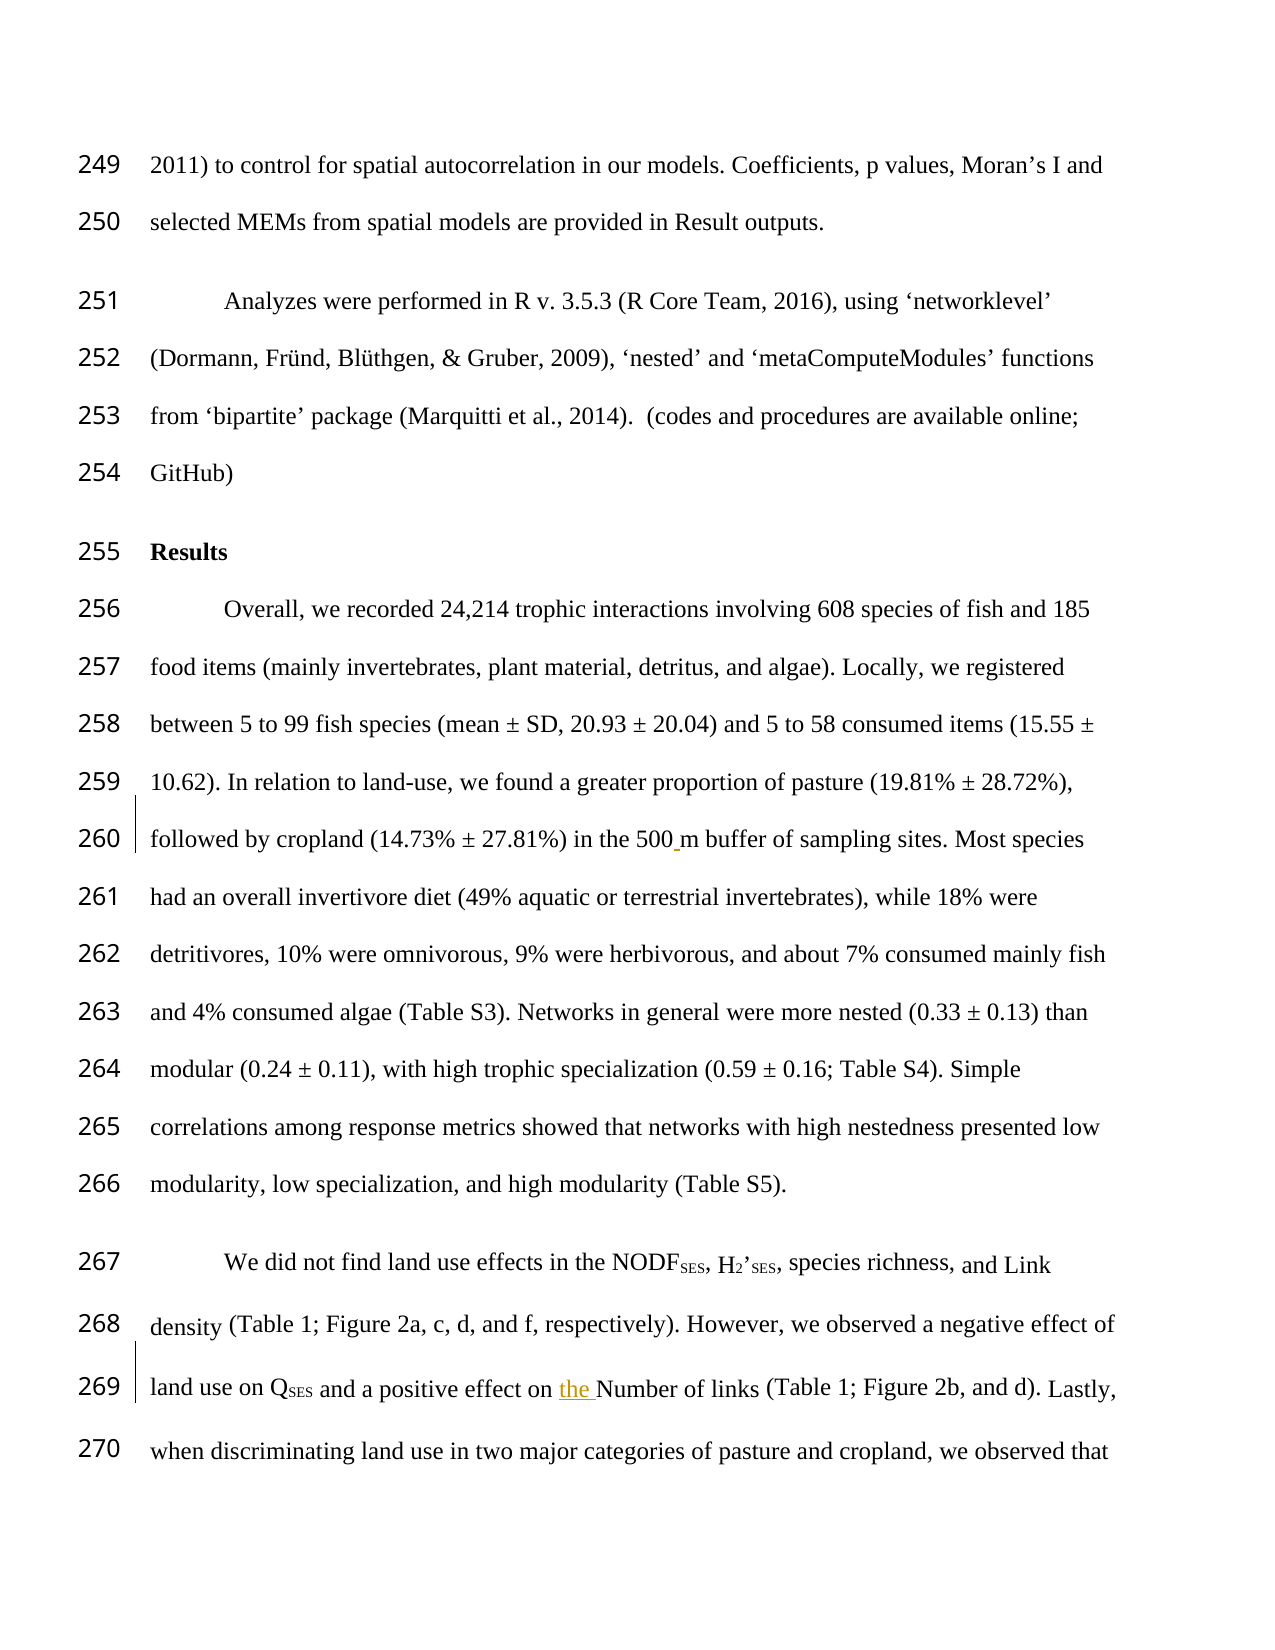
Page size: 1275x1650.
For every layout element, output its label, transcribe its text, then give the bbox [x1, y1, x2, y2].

text Results [150, 537, 1125, 565]
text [150, 150, 1125, 236]
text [150, 1247, 1125, 1465]
text Overall, we recorded 24,214 trophic interactions involving 608 species of fish and 185 food items (mainly invertebrates, plant material, detritus, and algae). Locally, we registered between 5 to 99 fish species (mean ± SD, 20.93 ± 20.04) and 5 to 58 consumed items (15.55 ± 10.62). In relation to land-use, we found a greater proportion of pasture (19.81% ± 28.72%), followed by cropland (14.73% ± 27.81%) in the 500m buffer of sampling sites. Most species had an overall invertivore diet (49% aquatic or terrestrial invertebrates), while 18% were detritivores, 10% were omnivorous, 9% were herbivorous, and about 7% consumed mainly fish and 4% consumed algae (Table S3). Networks in general were more nested (0.33 ± 0.13) than modular (0.24 ± 0.11), with high trophic specialization (0.59 ± 0.16; Table S4). Simple correlations among response metrics showed that networks with high nestedness presented low modularity, low specialization, and high modularity (Table S5). [150, 594, 1125, 1198]
text Analyzes were performed in R v. 3.5.3 (R Core Team, 2016), using ‘networklevel’ (Dormann, Fründ, Blüthgen, & Gruber, 2009), ‘nested’ and ‘metaComputeModules’ functions from ‘bipartite’ package (Marquitti et al., 2014). (codes and procedures are available online; GitHub) [150, 286, 1125, 487]
